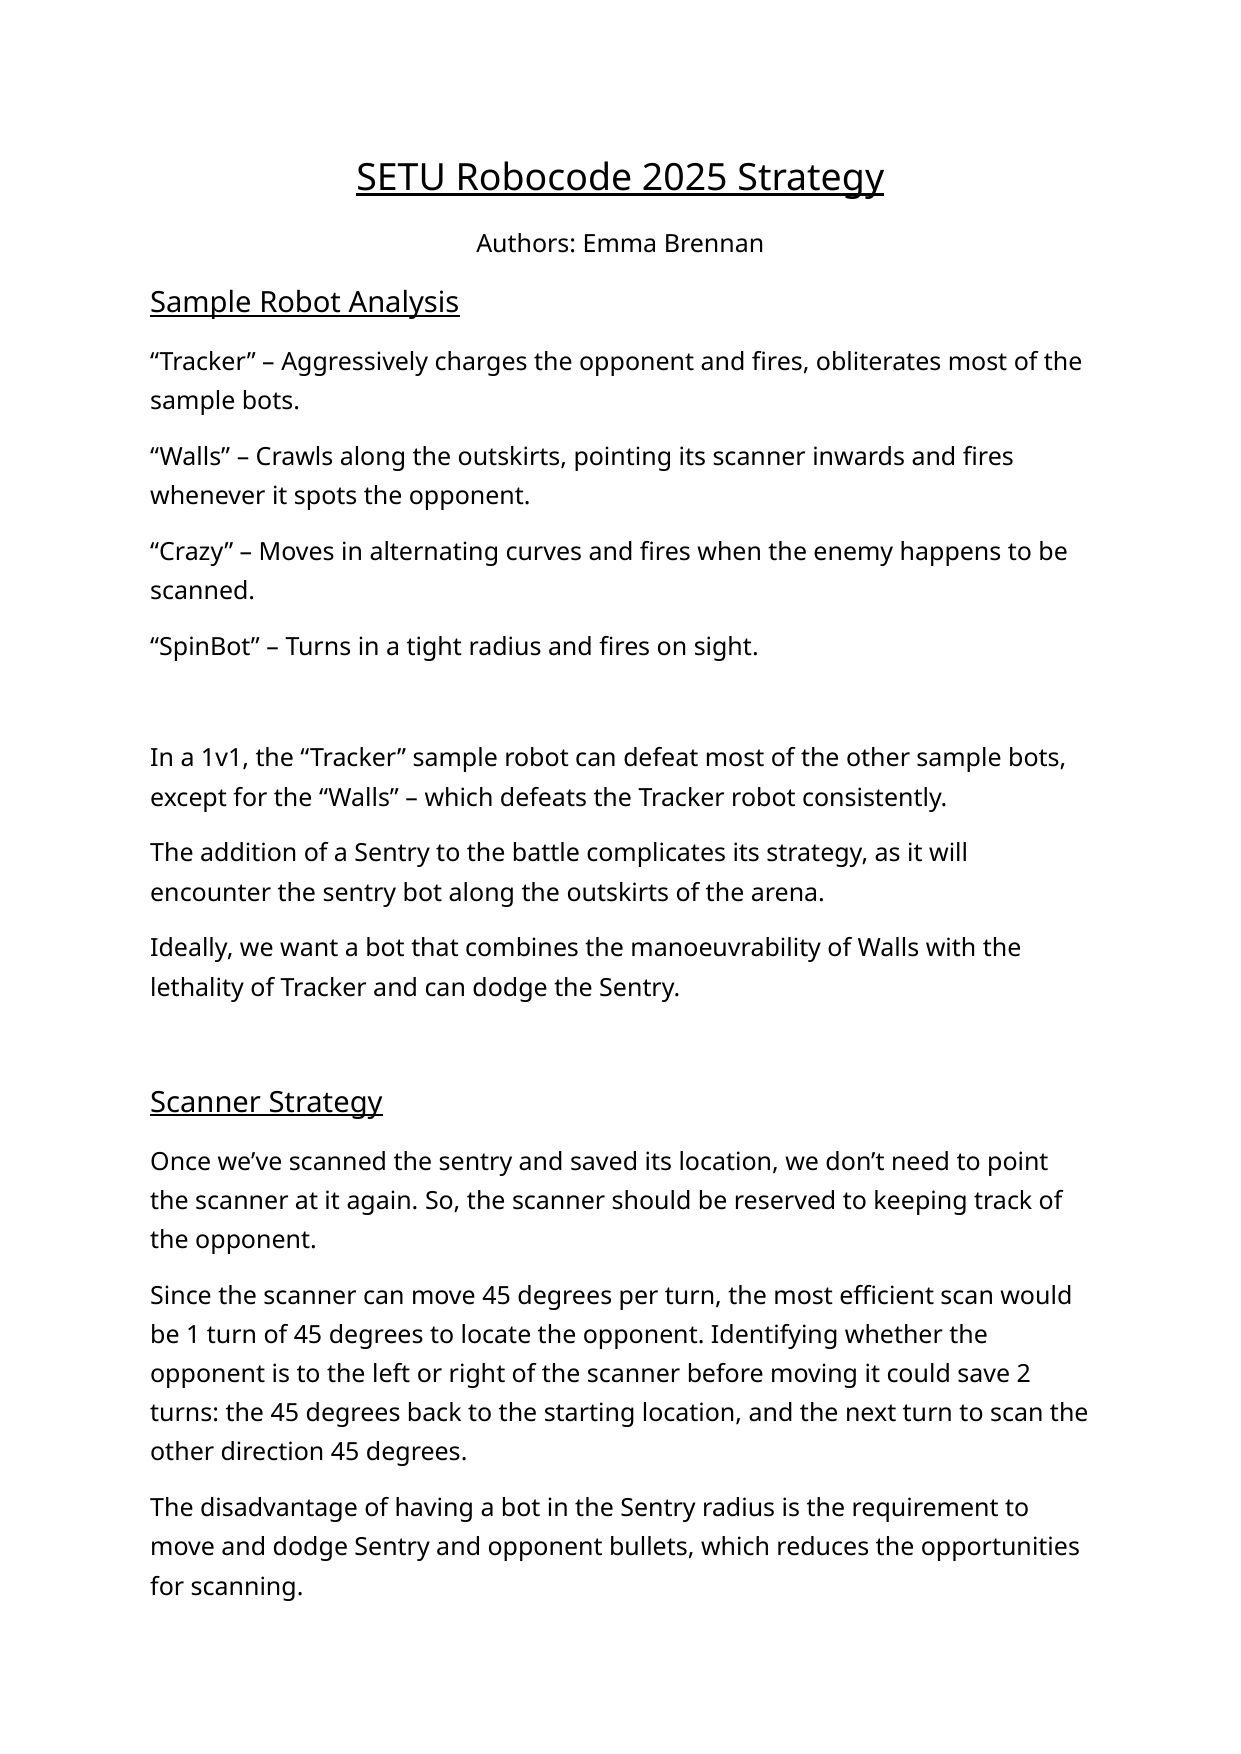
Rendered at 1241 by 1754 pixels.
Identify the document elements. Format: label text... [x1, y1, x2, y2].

text Sample Robot Analysis [150, 281, 1090, 321]
text Once we’ve scanned the sentry and saved its location, we don’t need to point the scanner at it again. So, the scanner should be reserved to keeping track of the opponent. [150, 1143, 1090, 1256]
text The disadvantage of having a bot in the Sentry radius is the requirement to move and dodge Sentry and opponent bullets, which reduces the opportunities for scanning. [150, 1490, 1090, 1602]
text “Walls” – Crawls along the outskirts, pointing its scanner inwards and fires whenever it spots the opponent. [150, 438, 1090, 512]
text “Tracker” – Aggressively charges the opponent and fires, obliterates most of the sample bots. [150, 343, 1090, 417]
text Authors: Emma Brennan [150, 225, 1090, 259]
text “SpinBot” – Turns in a tight radius and fires on sight. [150, 628, 1090, 662]
text Scanner Strategy [150, 1081, 1090, 1121]
text In a 1v1, the “Tracker” sample robot can defeat most of the other sample bots, except for the “Walls” – which defeats the Tracker robot consistently. [150, 740, 1090, 813]
text Since the scanner can move 45 degrees per turn, the most efficient scan would be 1 turn of 45 degrees to locate the opponent. Identifying whether the opponent is to the left or right of the scanner before moving it could save 2 turns: the 45 degrees back to the starting location, and the next turn to scan the other direction 45 degrees. [150, 1277, 1090, 1468]
text “Crazy” – Moves in alternating curves and fires when the enemy happens to be scanned. [150, 533, 1090, 607]
text SETU Robocode 2025 Strategy [150, 150, 1090, 201]
text The addition of a Sentry to the battle complicates its strategy, as it will encounter the sentry bot along the outskirts of the arena. [150, 835, 1090, 908]
text Ideally, we want a bot that combines the manoeuvrability of Walls with the lethality of Tracker and can dodge the Sentry. [150, 930, 1090, 1003]
